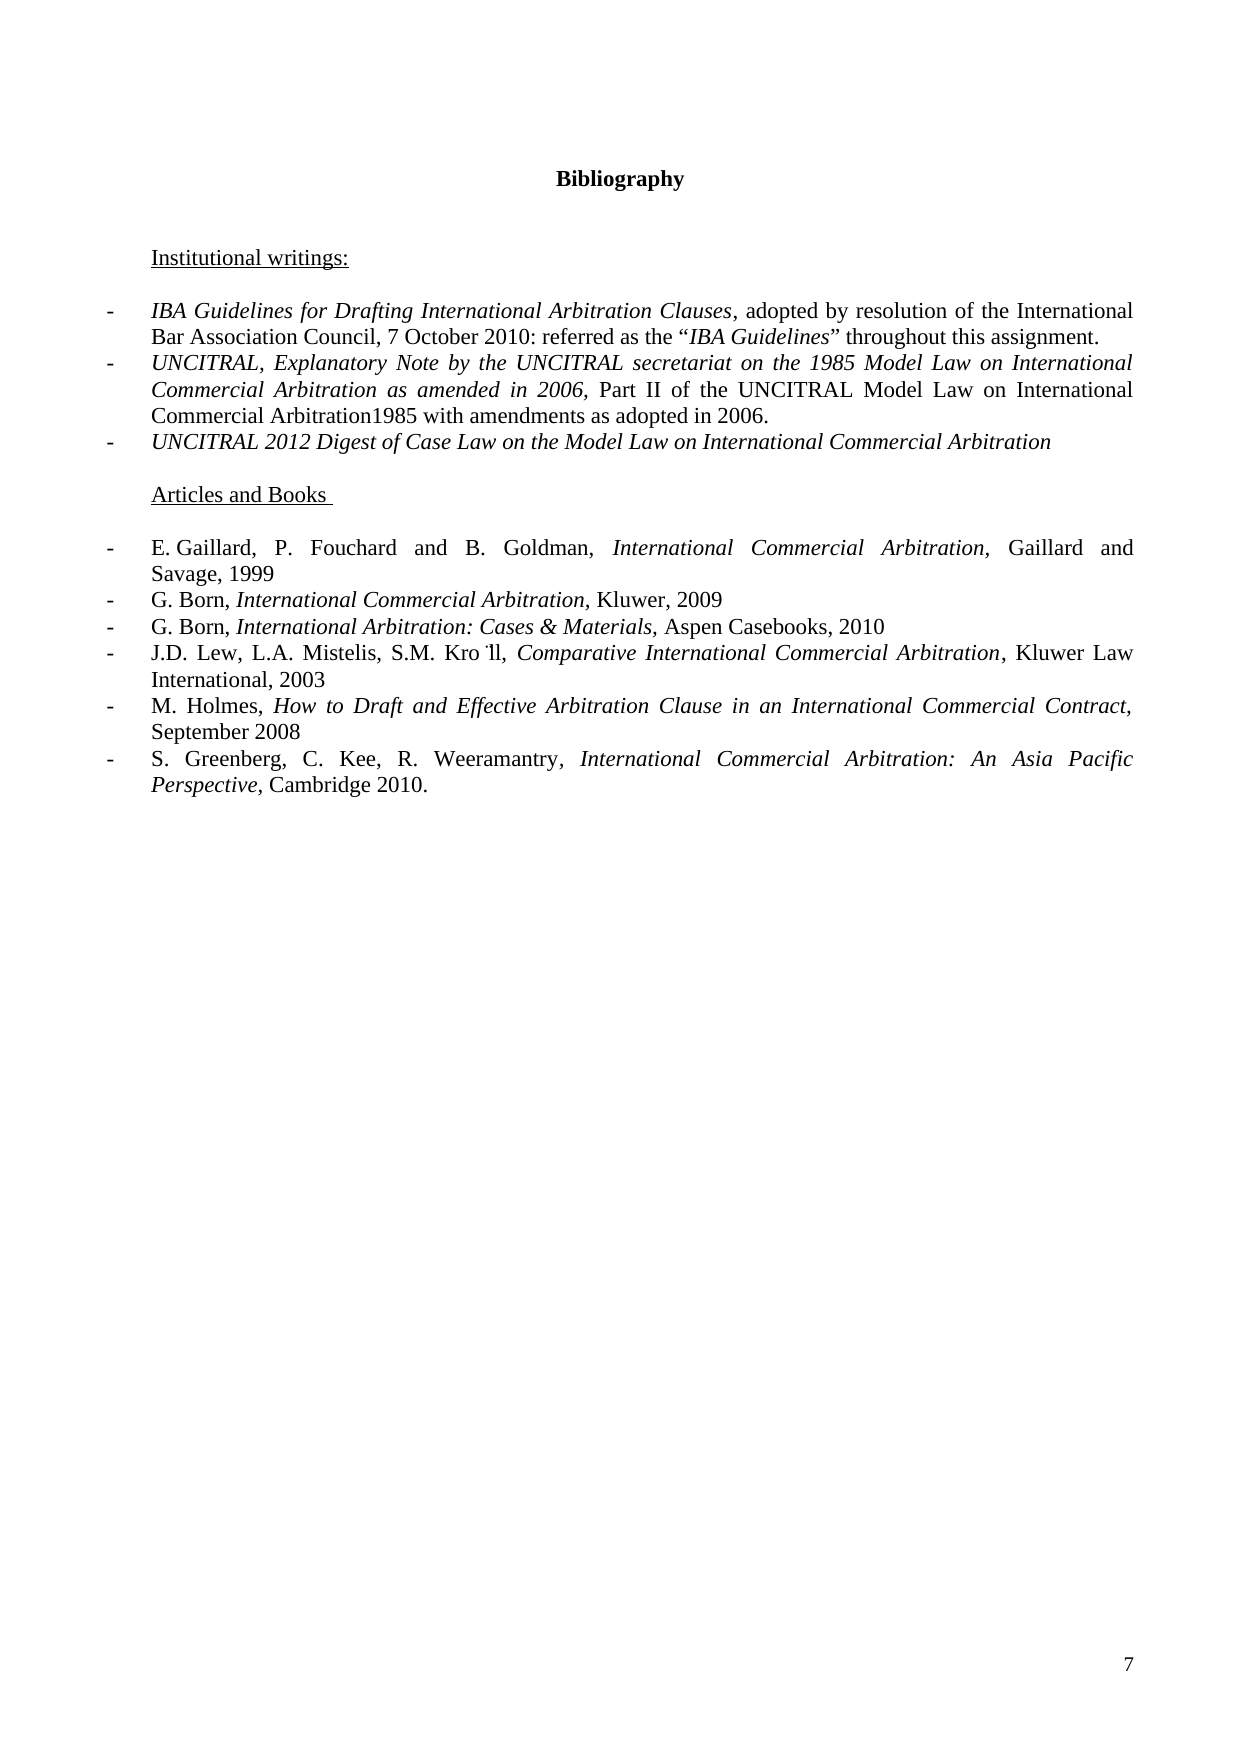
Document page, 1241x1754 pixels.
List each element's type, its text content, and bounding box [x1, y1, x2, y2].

list G. Born, International Arbitration: Cases & Materials, Aspen Casebooks, 2010 [106, 613, 1134, 639]
text Institutional writings: [151, 244, 1134, 270]
text Bibliography [106, 165, 1134, 191]
list M. Holmes, How to Draft and Effective Arbitration Clause in an International Commercial Contract, September 2008 [106, 692, 1134, 745]
list E. Gaillard, P. Fouchard and B. Goldman, International Commercial Arbitration, Gaillard and Savage, 1999 [106, 534, 1134, 587]
list IBA Guidelines for Drafting International Arbitration Clauses, adopted by resolution of the International Bar Association Council, 7 October 2010: referred as the “IBA Guidelines” throughout this assignment. [106, 297, 1134, 349]
list J.D. Lew, L.A. Mistelis, S.M. Kro ̈ll, Comparative International Commercial Arbitration, Kluwer Law International, 2003 [106, 639, 1134, 692]
list UNCITRAL 2012 Digest of Case Law on the Model Law on International Commercial Arbitration [106, 428, 1134, 455]
list G. Born, International Commercial Arbitration, Kluwer, 2009 [106, 587, 1134, 613]
list UNCITRAL, Explanatory Note by the UNCITRAL secretariat on the 1985 Model Law on International Commercial Arbitration as amended in 2006, Part II of the UNCITRAL Model Law on International Commercial Arbitration1985 with amendments as adopted in 2006. [106, 349, 1134, 428]
text Articles and Books [151, 481, 1134, 507]
list S. Greenberg, C. Kee, R. Weeramantry, International Commercial Arbitration: An Asia Pacific Perspective, Cambridge 2010. [106, 745, 1134, 797]
